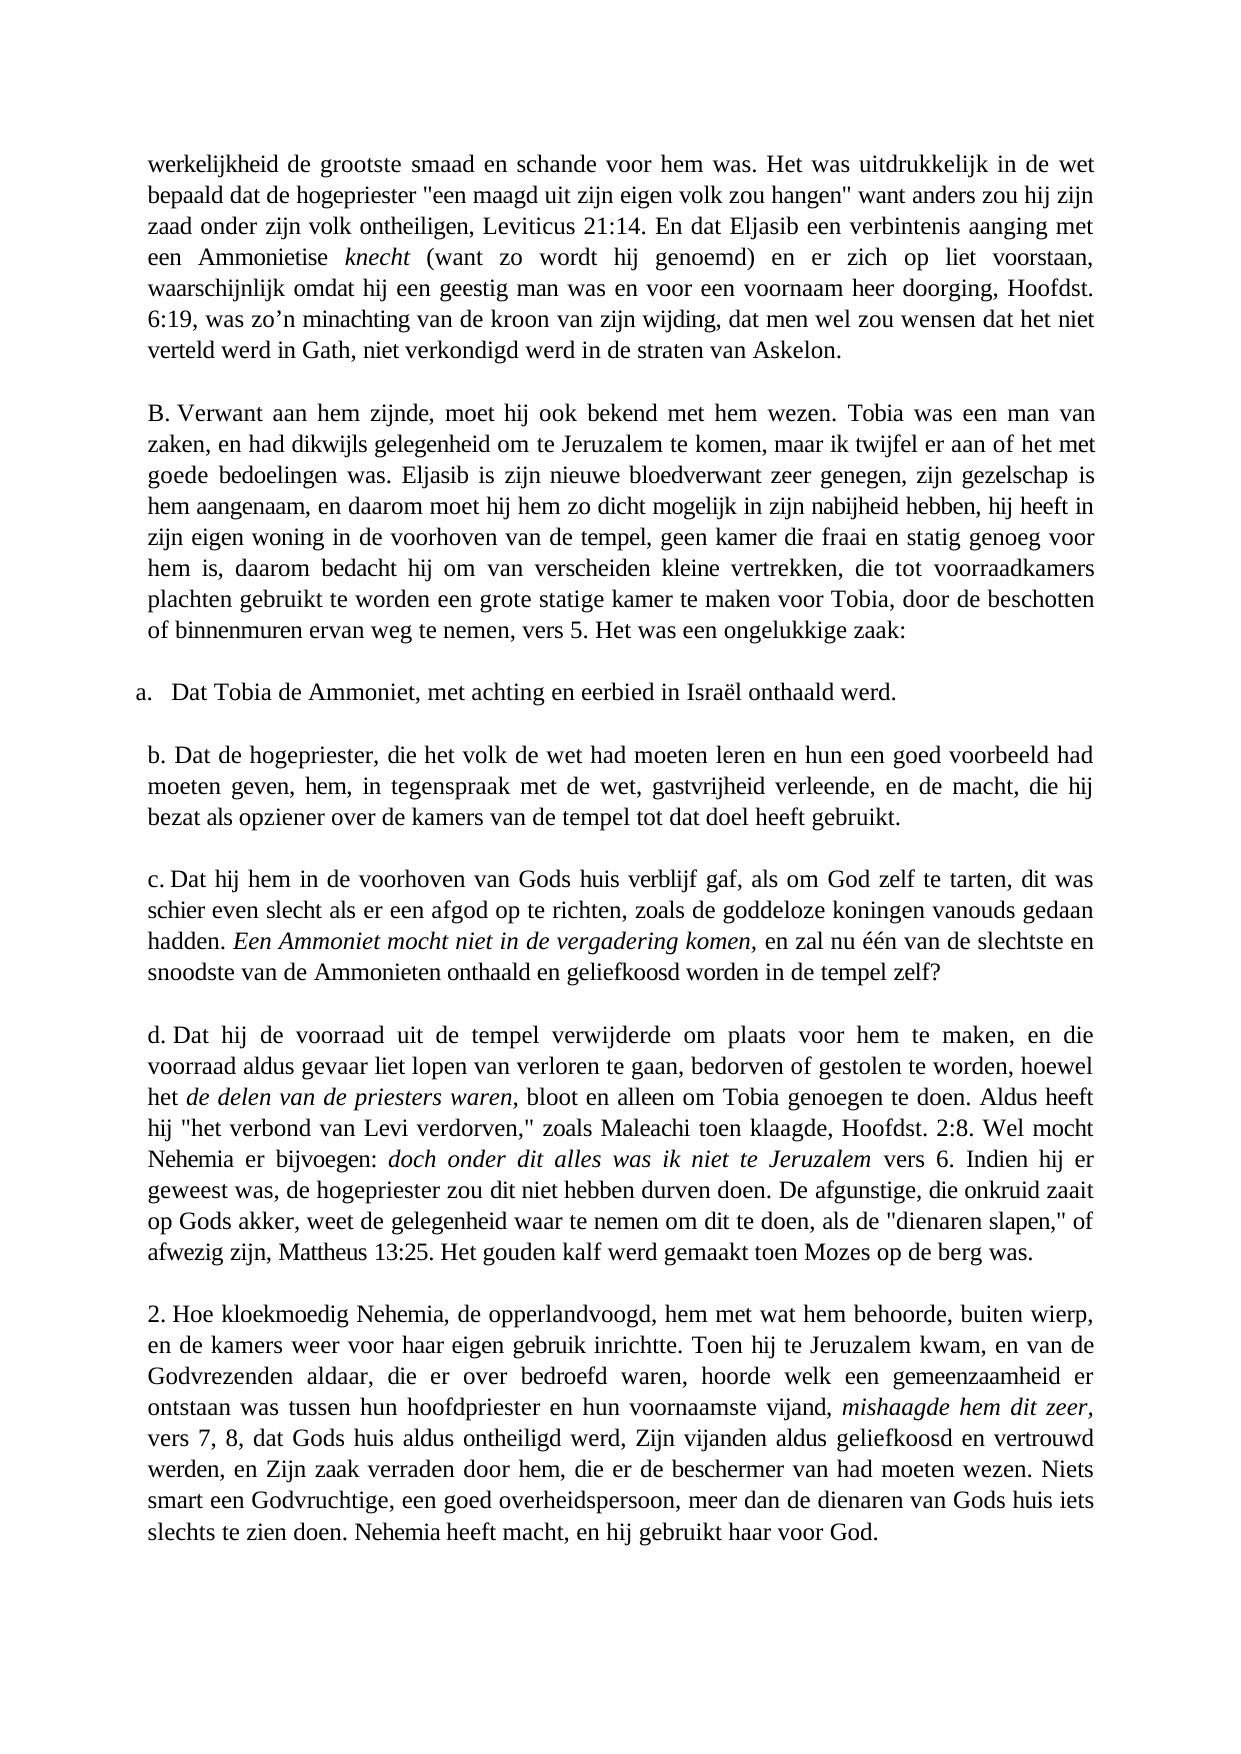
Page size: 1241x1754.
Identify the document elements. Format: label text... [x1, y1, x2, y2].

list Hoe kloekmoedig Nehemia, de opperlandvoogd, hem met wat hem behoorde, buiten wierp, en de kamers weer voor haar eigen gebruik inrichtte. Toen hij te Jeruzalem kwam, en van de Godvrezenden aldaar, die er over bedroefd waren, hoorde welk een gemeenzaamheid er ontstaan was tussen hun hoofdpriester en hun voornaamste vijand, mishaagde hem dit zeer, vers 7, 8, dat Gods huis aldus ontheiligd werd, Zijn vijanden aldus geliefkoosd en vertrouwd werden, en Zijn zaak verraden door hem, die er de beschermer van had moeten wezen. Niets smart een Godvruchtige, een goed overheidspersoon, meer dan de dienaren van Gods huis iets slechts te zien doen. Nehemia heeft macht, en hij gebruikt haar voor God. [147, 1299, 1094, 1545]
list Verwant aan hem zijnde, moet hij ook bekend met hem wezen. Tobia was een man van zaken, en had dikwijls gelegenheid om te Jeruzalem te komen, maar ik twijfel er aan of het met goede bedoelingen was. Eljasib is zijn nieuwe bloedverwant zeer genegen, zijn gezelschap is hem aangenaam, en daarom moet hij hem zo dicht mogelijk in zijn nabijheid hebben, hij heeft in zijn eigen woning in de voorhoven van de tempel, geen kamer die fraai en statig genoeg voor hem is, daarom bedacht hij om van verscheiden kleine vertrekken, die tot voorraadkamers plachten gebruikt te worden een grote statige kamer te maken voor Tobia, door de beschotten of binnenmuren ervan weg te nemen, vers 5. Het was een ongelukkige zaak: [147, 398, 1095, 644]
list Dat de hogepriester, die het volk de wet had moeten leren en hun een goed voorbeeld had moeten geven, hem, in tegenspraak met de wet, gastvrijheid verleende, en de macht, die hij bezat als opziener over de kamers van de tempel tot dat doel heeft gebruikt. [147, 740, 1094, 831]
text werkelijkheid de grootste smaad en schande voor hem was. Het was uitdrukkelijk in de wet bepaald dat de hogepriester "een maagd uit zijn eigen volk zou hangen" want anders zou hij zijn zaad onder zijn volk ontheiligen, Leviticus 21:14. En dat Eljasib een verbintenis aanging met een Ammonietise knecht (want zo wordt hij genoemd) en er zich op liet voorstaan, waarschijnlijk omdat hij een geestig man was en voor een voornaam heer doorging, Hoofdst. 6:19, was zo’n minachting van de kroon van zijn wijding, dat men wel zou wensen dat het niet verteld werd in Gath, niet verkondigd werd in de straten van Askelon. [147, 149, 1094, 364]
list Dat hij de voorraad uit de tempel verwijderde om plaats voor hem te maken, en die voorraad aldus gevaar liet lopen van verloren te gaan, bedorven of gestolen te worden, hoewel het de delen van de priesters waren, bloot en alleen om Tobia genoegen te doen. Aldus heeft hij "het verbond van Levi verdorven," zoals Maleachi toen klaagde, Hoofdst. 2:8. Wel mocht Nehemia er bijvoegen: doch onder dit alles was ik niet te Jeruzalem vers 6. Indien hij er geweest was, de hogepriester zou dit niet hebben durven doen. De afgunstige, die onkruid zaait op Gods akker, weet de gelegenheid waar te nemen om dit te doen, als de "dienaren slapen," of afwezig zijn, Mattheus 13:25. Het gouden kalf werd gemaakt toen Mozes op de berg was. [147, 1020, 1094, 1266]
list Dat hij hem in de voorhoven van Gods huis verblijf gaf, als om God zelf te tarten, dit was schier even slecht als er een afgod op te richten, zoals de goddeloze koningen vanouds gedaan hadden. Een Ammoniet mocht niet in de vergadering komen, en zal nu één van de slechtste en snoodste van de Ammonieten onthaald en geliefkoosd worden in de tempel zelf? [147, 864, 1094, 986]
list Dat Tobia de Ammoniet, met achting en eerbied in Israël onthaald werd. [135, 677, 1107, 706]
